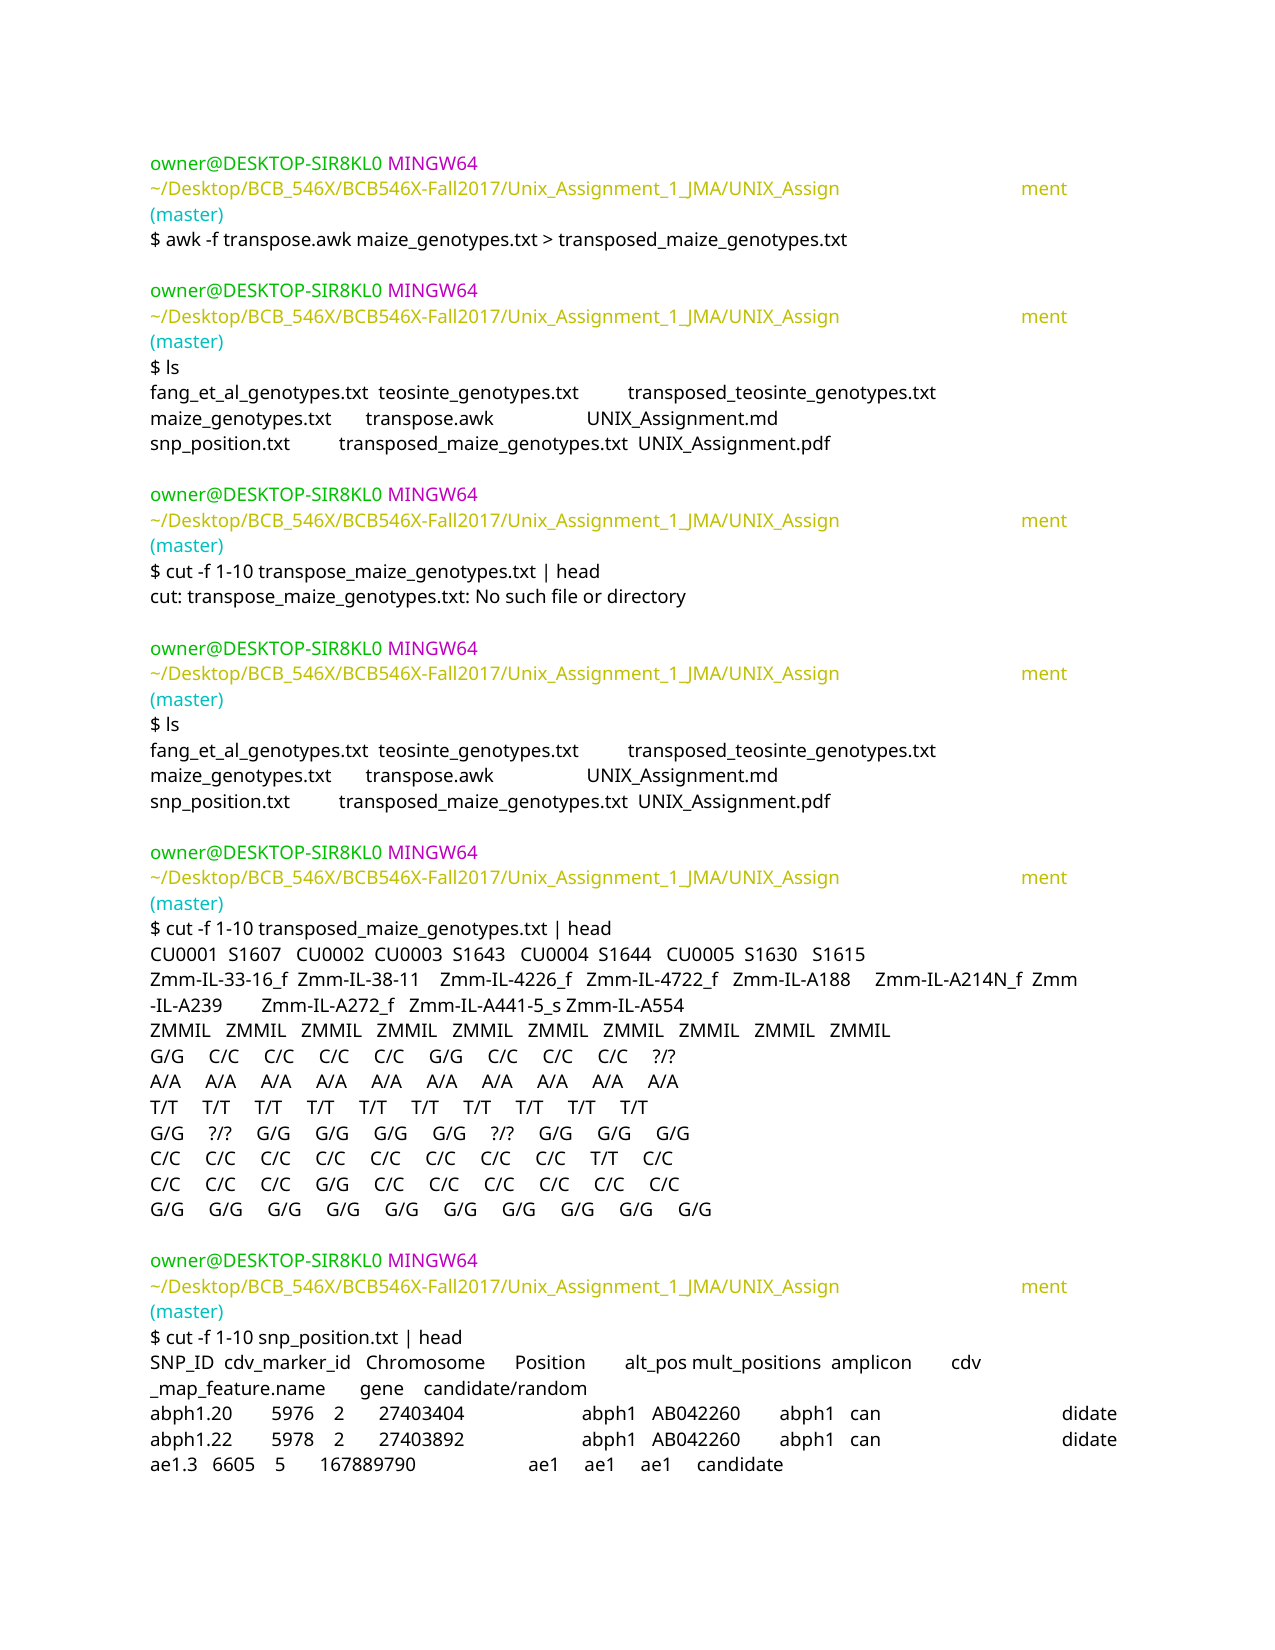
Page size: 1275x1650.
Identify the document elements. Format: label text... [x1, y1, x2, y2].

text T/T T/T T/T T/T T/T T/T T/T T/T T/T T/T [150, 1094, 1125, 1120]
text fang_et_al_genotypes.txt teosinte_genotypes.txt transposed_teosinte_genotypes.txt [150, 380, 1125, 405]
text snp_position.txt transposed_maize_genotypes.txt UNIX_Assignment.pdf [150, 431, 1125, 456]
text $ awk -f transpose.awk maize_genotypes.txt > transposed_maize_genotypes.txt [150, 227, 1125, 252]
text G/G G/G G/G G/G G/G G/G G/G G/G G/G G/G [150, 1196, 1125, 1222]
text abph1.22 5978 2 27403892 abph1 AB042260 abph1 can didate [150, 1426, 1125, 1452]
text $ ls [150, 354, 1125, 380]
text G/G C/C C/C C/C C/C G/G C/C C/C C/C ?/? [150, 1043, 1125, 1069]
text cut: transpose_maize_genotypes.txt: No such file or directory [150, 584, 1125, 609]
text $ cut -f 1-10 transposed_maize_genotypes.txt | head [150, 916, 1125, 941]
text G/G ?/? G/G G/G G/G G/G ?/? G/G G/G G/G [150, 1120, 1125, 1145]
text C/C C/C C/C C/C C/C C/C C/C C/C T/T C/C [150, 1145, 1125, 1171]
text SNP_ID cdv_marker_id Chromosome Position alt_pos mult_positions amplicon cdv _map_feature.name gene candidate/random [150, 1349, 1125, 1401]
text owner@DESKTOP-SIR8KL0 MINGW64 ~/Desktop/BCB_546X/BCB546X-Fall2017/Unix_Assignment_1_JMA/UNIX_Assign ment (master) [150, 1247, 1125, 1324]
text maize_genotypes.txt transpose.awk UNIX_Assignment.md [150, 762, 1125, 788]
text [150, 150, 1125, 227]
text Zmm-IL-33-16_f Zmm-IL-38-11 Zmm-IL-4226_f Zmm-IL-4722_f Zmm-IL-A188 Zmm-IL-A214N_f Zmm -IL-A239 Zmm-IL-A272_f Zmm-IL-A441-5_s Zmm-IL-A554 [150, 967, 1125, 1018]
text owner@DESKTOP-SIR8KL0 MINGW64 ~/Desktop/BCB_546X/BCB546X-Fall2017/Unix_Assignment_1_JMA/UNIX_Assign ment (master) [150, 482, 1125, 558]
text CU0001 S1607 CU0002 CU0003 S1643 CU0004 S1644 CU0005 S1630 S1615 [150, 941, 1125, 967]
text $ ls [150, 711, 1125, 737]
text ZMMIL ZMMIL ZMMIL ZMMIL ZMMIL ZMMIL ZMMIL ZMMIL ZMMIL ZMMIL [150, 1018, 1125, 1043]
text A/A A/A A/A A/A A/A A/A A/A A/A A/A A/A [150, 1069, 1125, 1094]
text fang_et_al_genotypes.txt teosinte_genotypes.txt transposed_teosinte_genotypes.txt [150, 737, 1125, 762]
text maize_genotypes.txt transpose.awk UNIX_Assignment.md [150, 405, 1125, 431]
text $ cut -f 1-10 snp_position.txt | head [150, 1324, 1125, 1349]
text owner@DESKTOP-SIR8KL0 MINGW64 ~/Desktop/BCB_546X/BCB546X-Fall2017/Unix_Assignment_1_JMA/UNIX_Assign ment (master) [150, 635, 1125, 711]
text owner@DESKTOP-SIR8KL0 MINGW64 ~/Desktop/BCB_546X/BCB546X-Fall2017/Unix_Assignment_1_JMA/UNIX_Assign ment (master) [150, 839, 1125, 916]
text abph1.20 5976 2 27403404 abph1 AB042260 abph1 can didate [150, 1401, 1125, 1426]
text owner@DESKTOP-SIR8KL0 MINGW64 ~/Desktop/BCB_546X/BCB546X-Fall2017/Unix_Assignment_1_JMA/UNIX_Assign ment (master) [150, 278, 1125, 354]
text $ cut -f 1-10 transpose_maize_genotypes.txt | head [150, 558, 1125, 584]
text ae1.3 6605 5 167889790 ae1 ae1 ae1 candidate [150, 1452, 1125, 1477]
text snp_position.txt transposed_maize_genotypes.txt UNIX_Assignment.pdf [150, 788, 1125, 813]
text C/C C/C C/C G/G C/C C/C C/C C/C C/C C/C [150, 1171, 1125, 1196]
